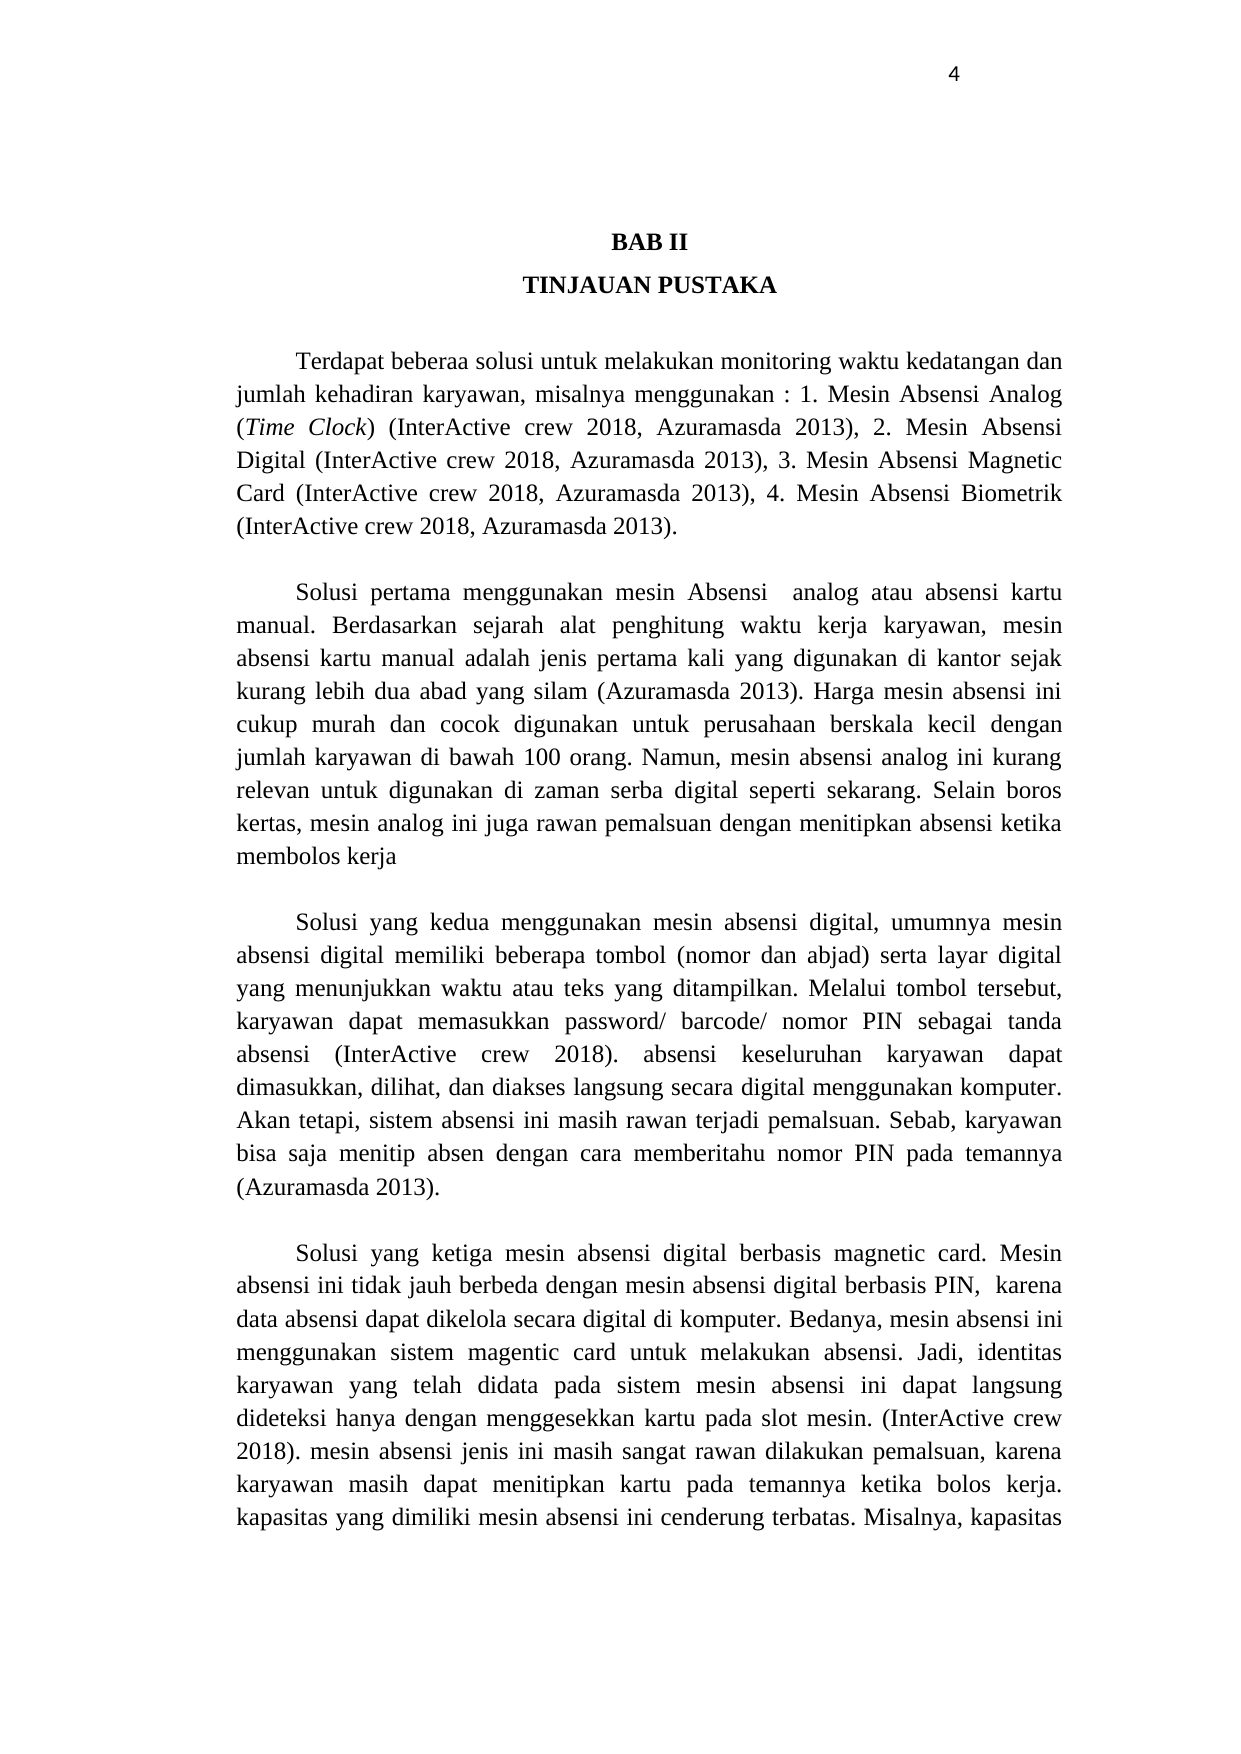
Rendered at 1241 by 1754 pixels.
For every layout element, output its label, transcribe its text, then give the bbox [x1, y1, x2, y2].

text Terdapat beberaa solusi untuk melakukan monitoring waktu kedatangan dan jumlah kehadiran karyawan, misalnya menggunakan : 1. Mesin Absensi Analog (Time Clock) (InterActive crew 2018, Azuramasda 2013), 2. Mesin Absensi Digital (InterActive crew 2018, Azuramasda 2013), 3. Mesin Absensi Magnetic Card (InterActive crew 2018, Azuramasda 2013), 4. Mesin Absensi Biometrik (InterActive crew 2018, Azuramasda 2013). [236, 346, 1063, 540]
text Solusi yang kedua menggunakan mesin absensi digital, umumnya mesin absensi digital memiliki beberapa tombol (nomor dan abjad) serta layar digital yang menunjukkan waktu atau teks yang ditampilkan. Melalui tombol tersebut, karyawan dapat memasukkan password/ barcode/ nomor PIN sebagai tanda absensi (InterActive crew 2018). absensi keseluruhan karyawan dapat dimasukkan, dilihat, dan diakses langsung secara digital menggunakan komputer. Akan tetapi, sistem absensi ini masih rawan terjadi pemalsuan. Sebab, karyawan bisa saja menitip absen dengan cara memberitahu nomor PIN pada temannya (Azuramasda 2013). [236, 907, 1063, 1200]
text Solusi pertama menggunakan mesin Absensi analog atau absensi kartu manual. Berdasarkan sejarah alat penghitung waktu kerja karyawan, mesin absensi kartu manual adalah jenis pertama kali yang digunakan di kantor sejak kurang lebih dua abad yang silam (Azuramasda 2013). Harga mesin absensi ini cukup murah dan cocok digunakan untuk perusahaan berskala kecil dengan jumlah karyawan di bawah 100 orang. Namun, mesin absensi analog ini kurang relevan untuk digunakan di zaman serba digital seperti sekarang. Selain boros kertas, mesin analog ini juga rawan pemalsuan dengan menitipkan absensi ketika membolos kerja [236, 577, 1063, 870]
subtitle TINJAUAN PUSTAKA [236, 270, 1063, 299]
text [236, 1238, 1063, 1531]
subtitle BAB II [236, 227, 1063, 256]
